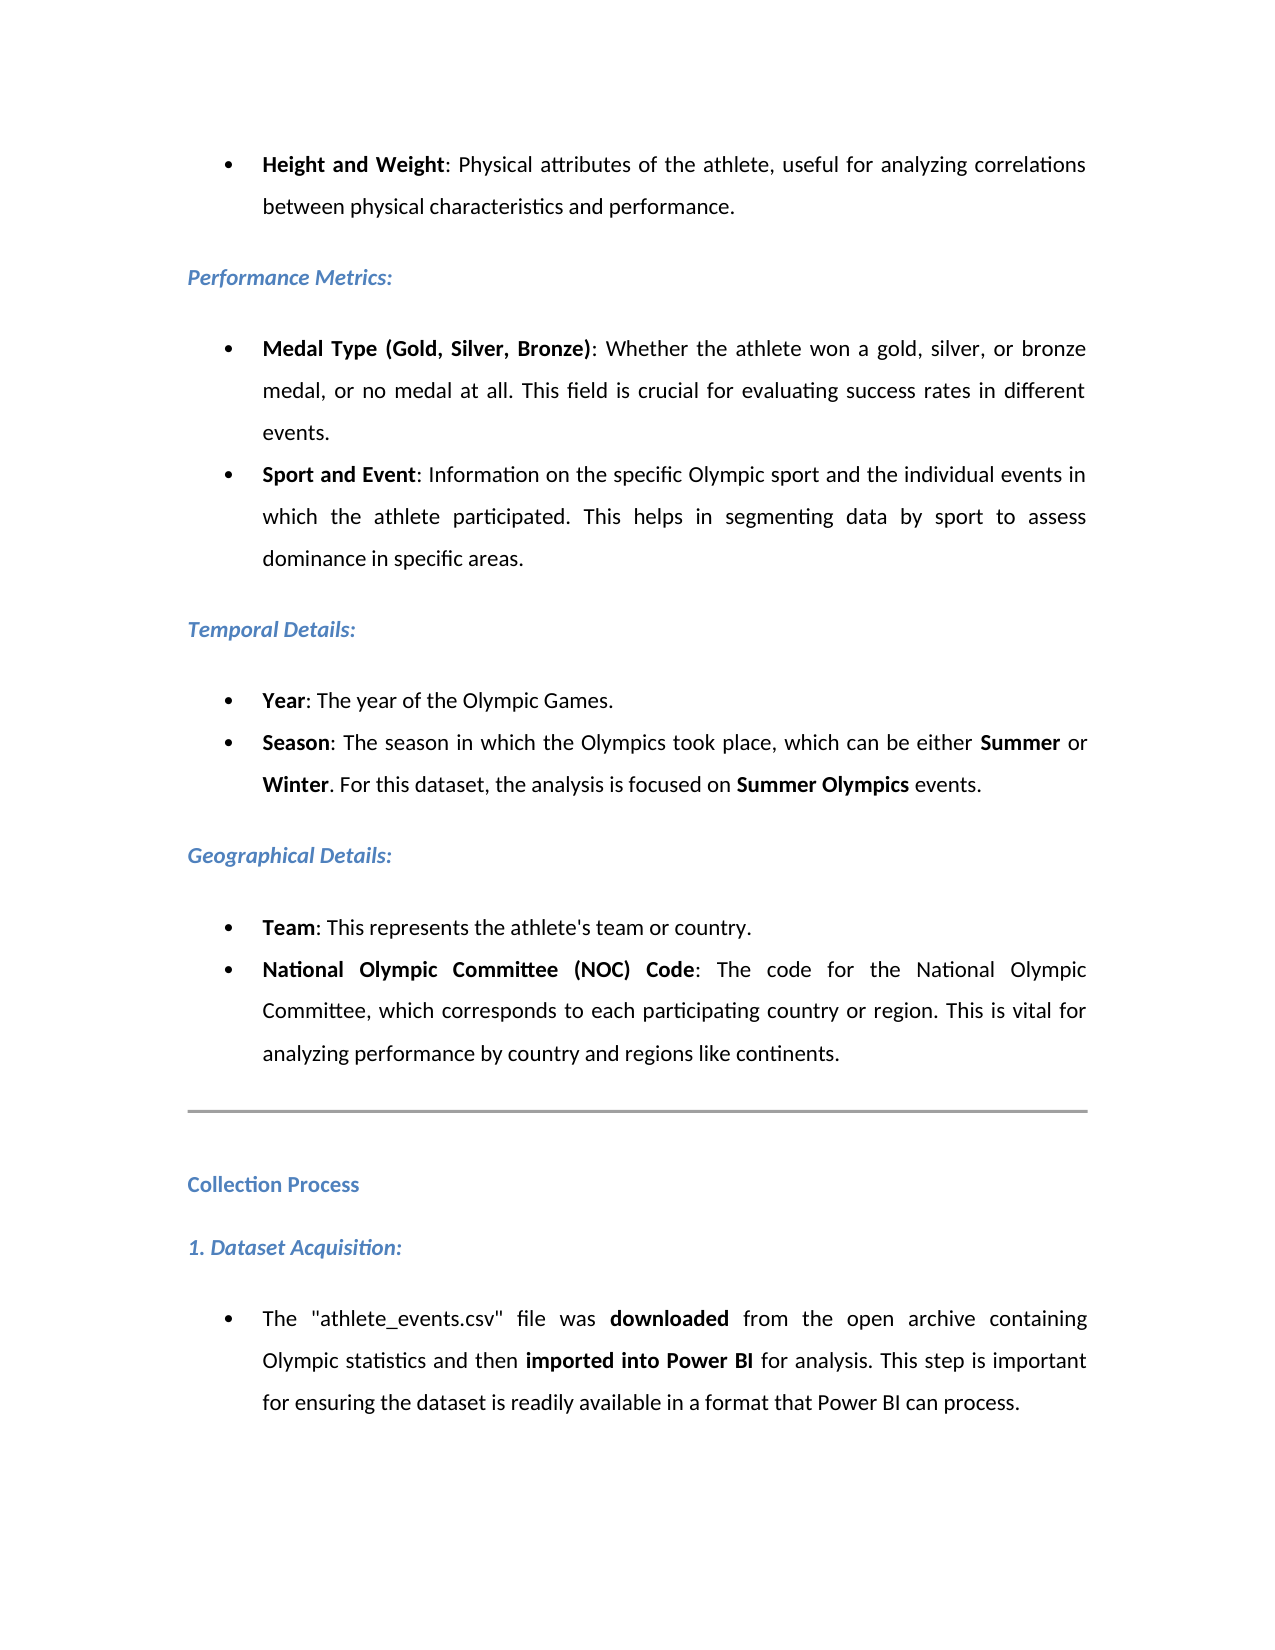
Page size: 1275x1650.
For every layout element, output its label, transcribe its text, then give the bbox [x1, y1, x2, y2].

list Sport and Event: Information on the specific Olympic sport and the individual events in which the athlete participated. This helps in segmenting data by sport to assess dominance in specific areas. [225, 460, 1087, 572]
subtitle Performance Metrics: [187, 263, 1087, 291]
list Team: This represents the athlete's team or country. [225, 913, 1087, 941]
list The "athlete_events.csv" file was downloaded from the open archive containing Olympic statistics and then imported into Power BI for analysis. This step is important for ensuring the dataset is readily available in a format that Power BI can process. [225, 1304, 1087, 1416]
subtitle Geographical Details: [187, 842, 1087, 869]
list Year: The year of the Olympic Games. [225, 686, 1087, 714]
list Height and Weight: Physical attributes of the athlete, useful for analyzing correlations between physical characteristics and performance. [225, 150, 1087, 220]
subtitle Collection Process [187, 1170, 1087, 1198]
subtitle Temporal Details: [187, 615, 1087, 643]
list Medal Type (Gold, Silver, Bronze): Whether the athlete won a gold, silver, or bronze medal, or no medal at all. This field is crucial for evaluating success rates in different events. [225, 334, 1087, 446]
list National Olympic Committee (NOC) Code: The code for the National Olympic Committee, which corresponds to each participating country or region. This is vital for analyzing performance by country and regions like continents. [225, 955, 1087, 1067]
list Season: The season in which the Olympics took place, which can be either Summer or Winter. For this dataset, the analysis is focused on Summer Olympics events. [225, 728, 1087, 798]
subtitle 1. Dataset Acquisition: [187, 1233, 1087, 1261]
